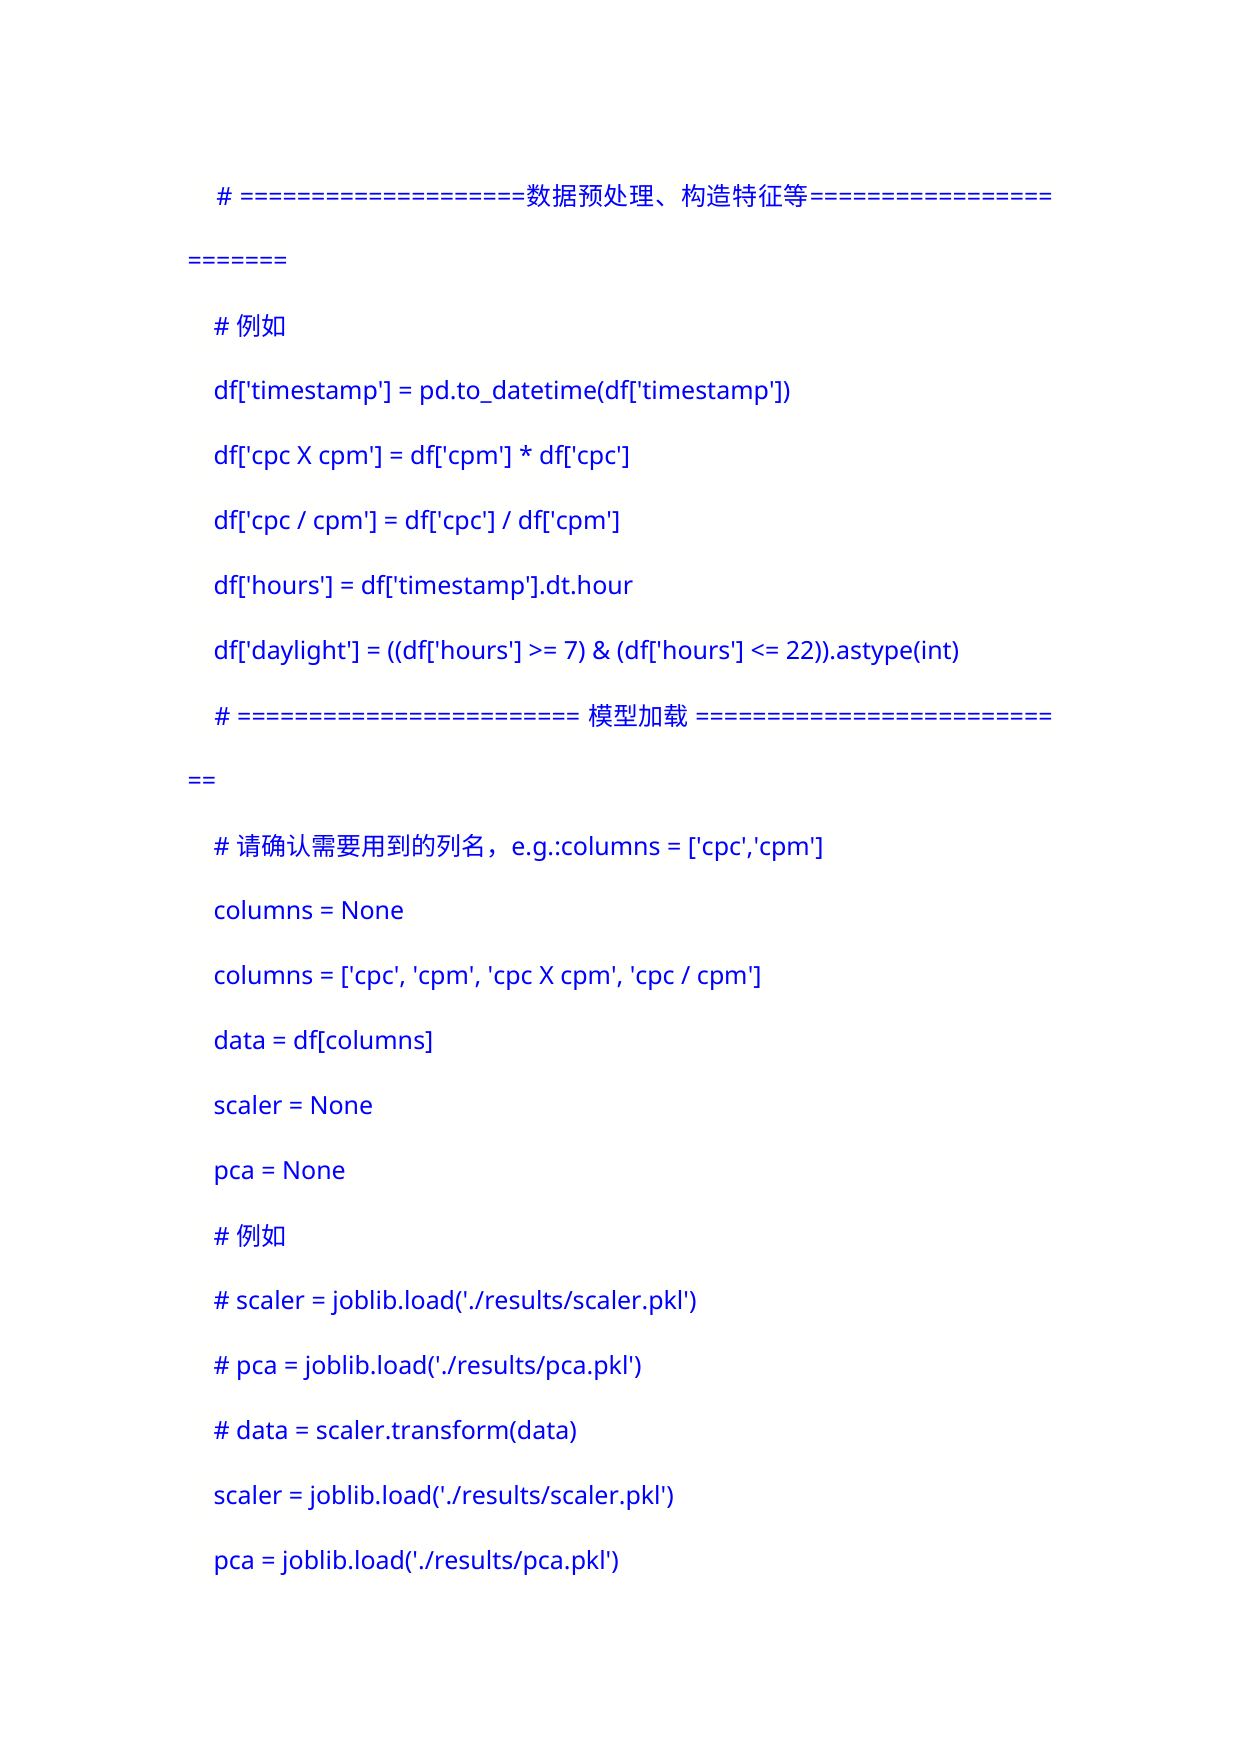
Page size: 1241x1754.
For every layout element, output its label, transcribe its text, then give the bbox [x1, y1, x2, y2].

text # scaler = joblib.load('./results/scaler.pkl') [187, 1267, 1053, 1332]
text columns = ['cpc', 'cpm', 'cpc X cpm', 'cpc / cpm'] [187, 942, 1053, 1007]
text # 例如 [187, 1202, 1053, 1267]
text # ======================== 模型加载 =========================== [187, 682, 1053, 812]
text # ====================数据预处理、构造特征等======================== [187, 162, 1053, 292]
text columns = None [187, 877, 1053, 942]
text pca = joblib.load('./results/pca.pkl') [187, 1527, 1053, 1592]
text df['cpc / cpm'] = df['cpc'] / df['cpm'] [187, 487, 1053, 552]
text scaler = joblib.load('./results/scaler.pkl') [187, 1462, 1053, 1527]
text pca = None [187, 1137, 1053, 1202]
text # pca = joblib.load('./results/pca.pkl') [187, 1332, 1053, 1397]
text df['timestamp'] = pd.to_datetime(df['timestamp']) [187, 357, 1053, 422]
text df['hours'] = df['timestamp'].dt.hour [187, 552, 1053, 617]
text df['daylight'] = ((df['hours'] >= 7) & (df['hours'] <= 22)).astype(int) [187, 617, 1053, 682]
text df['cpc X cpm'] = df['cpm'] * df['cpc'] [187, 422, 1053, 487]
text # 请确认需要用到的列名，e.g.:columns = ['cpc','cpm'] [187, 812, 1053, 877]
text # data = scaler.transform(data) [187, 1397, 1053, 1462]
text data = df[columns] [187, 1007, 1053, 1072]
text # 例如 [187, 292, 1053, 357]
text scaler = None [187, 1072, 1053, 1137]
